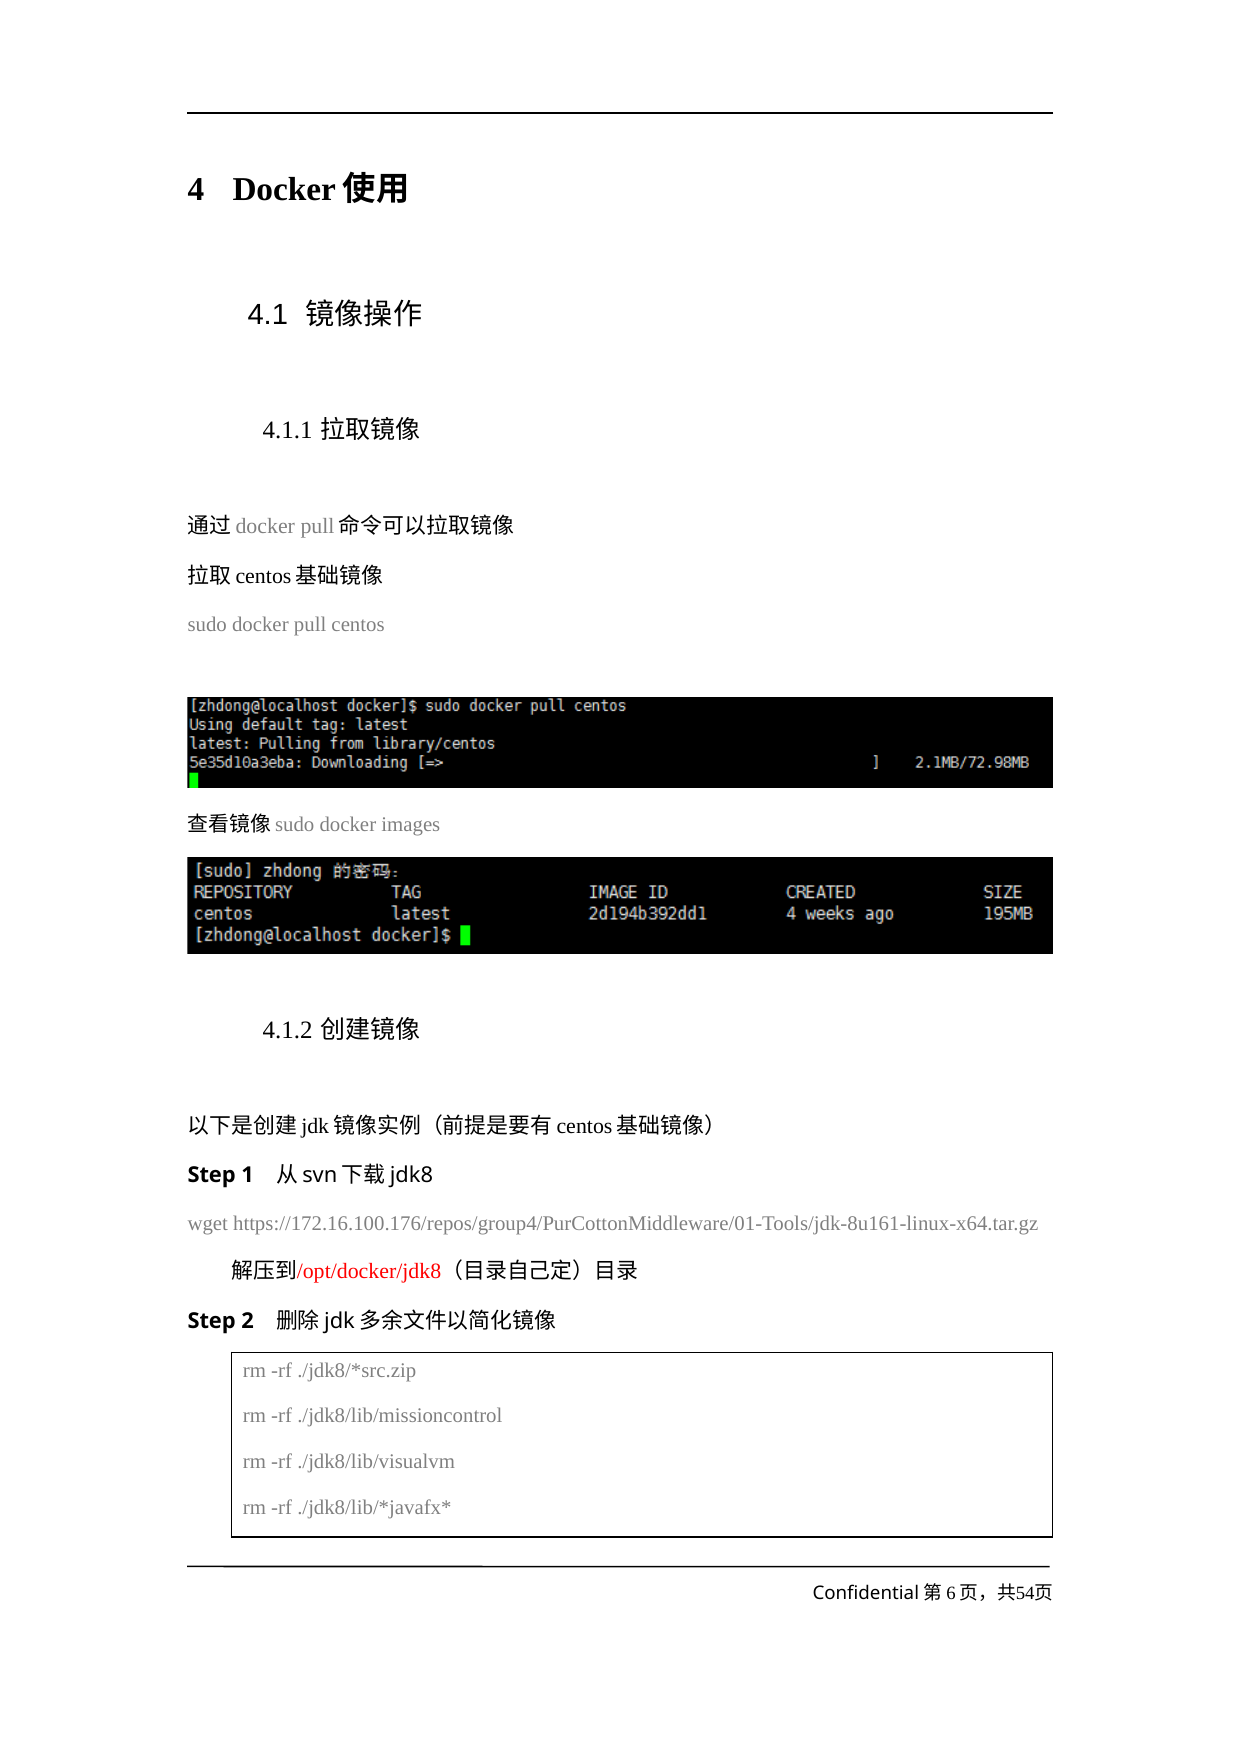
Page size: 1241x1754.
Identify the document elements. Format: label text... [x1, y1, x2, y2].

subtitle 拉取镜像 [262, 394, 1031, 462]
subtitle Docker使用 [187, 151, 1031, 219]
picture [187, 697, 1053, 788]
list 从svn下载jdk8 [187, 1156, 1053, 1190]
text 拉取centos基础镜像 [187, 557, 1053, 591]
picture [187, 857, 1053, 954]
list 删除jdk多余文件以简化镜像 [187, 1302, 1053, 1336]
text wget https://172.16.100.176/repos/group4/PurCottonMiddleware/01-Tools/jdk-8u161-linux-x64.tar.gz [187, 1206, 1053, 1240]
subtitle 创建镜像 [262, 993, 1031, 1061]
text sudo docker pull centos [187, 607, 1053, 697]
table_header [232, 1353, 1052, 1536]
text 查看镜像sudo docker images [187, 805, 1053, 839]
text 通过docker pull命令可以拉取镜像 [187, 507, 1053, 541]
text 以下是创建jdk镜像实例（前提是要有centos基础镜像） [187, 1106, 1053, 1140]
subtitle 镜像操作 [247, 278, 1031, 346]
text 解压到/opt/docker/jdk8（目录自己定）目录 [187, 1252, 1053, 1286]
